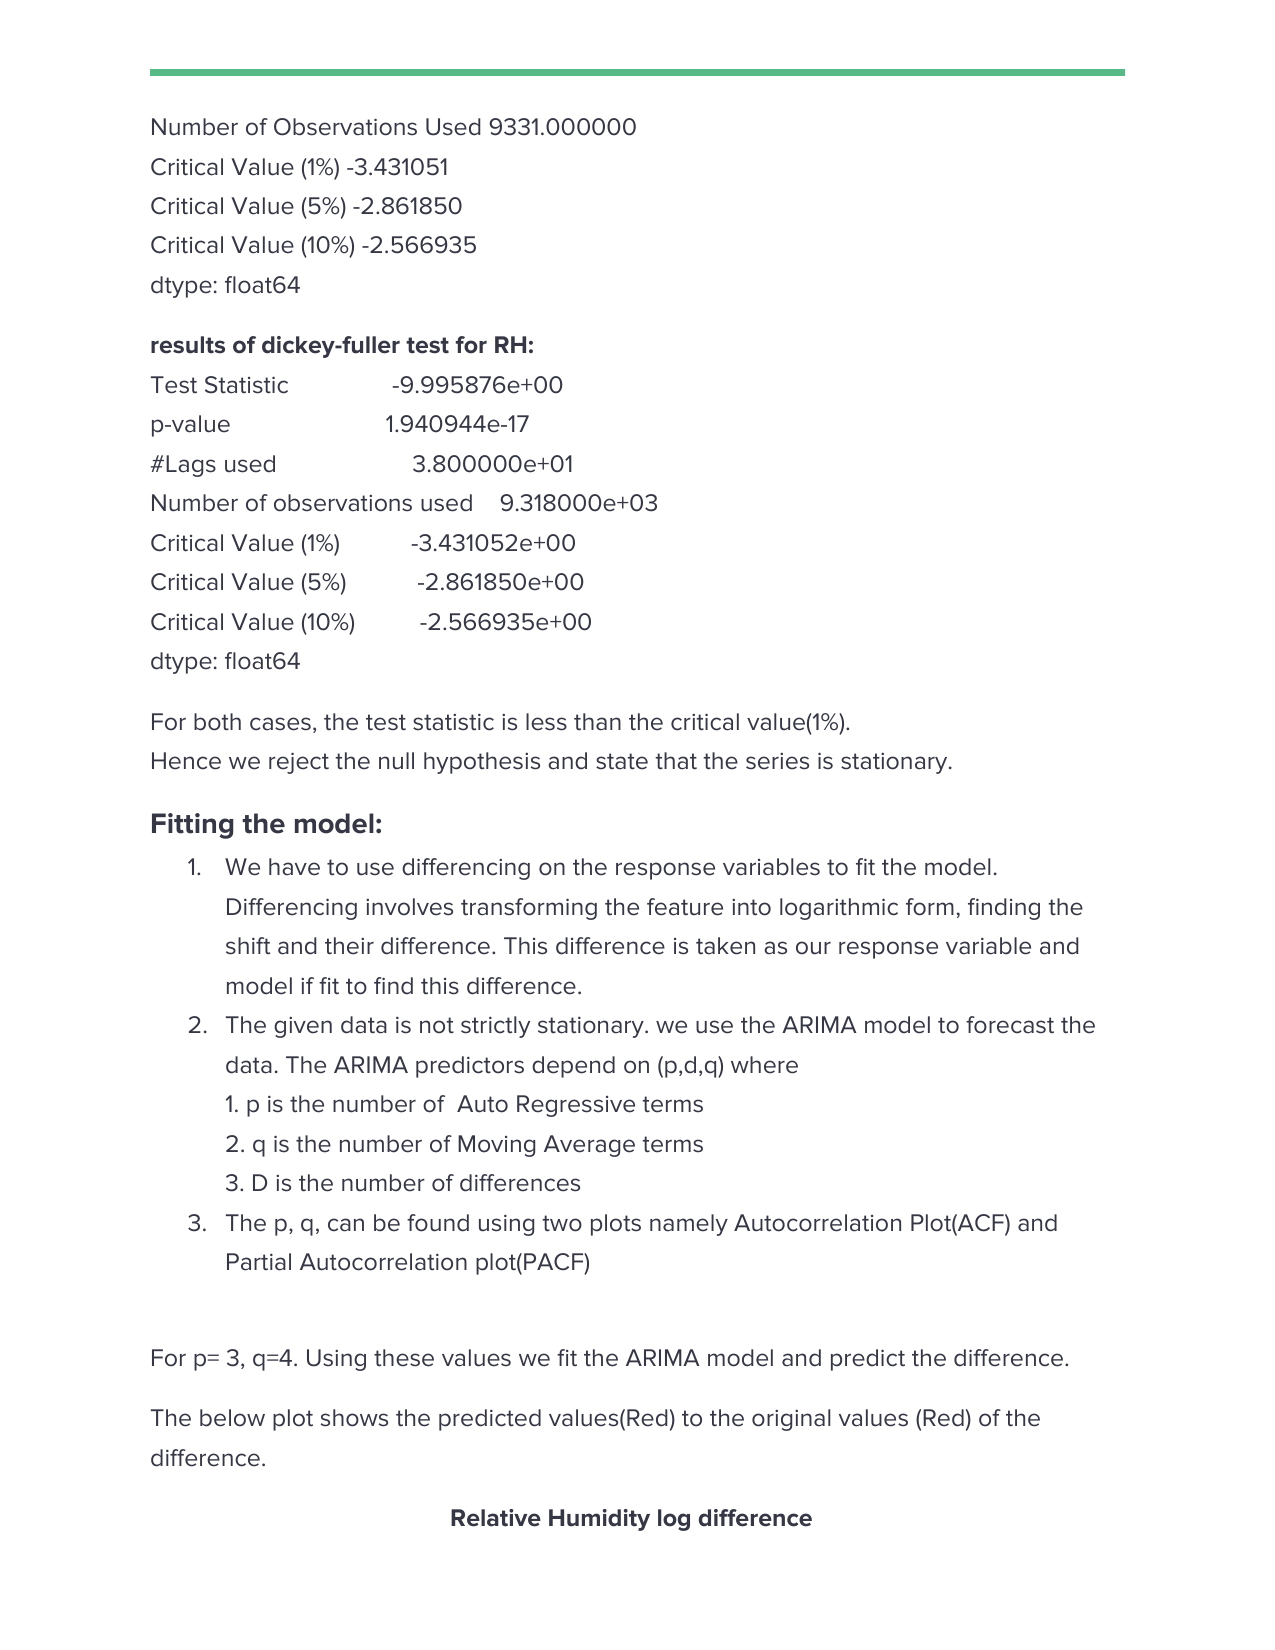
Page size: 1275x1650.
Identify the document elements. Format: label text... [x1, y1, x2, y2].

text The below plot shows the predicted values(Red) to the original values (Red) of the difference. [150, 1404, 1125, 1474]
text results of dickey-fuller test for RH: Test Statistic -9.995876e+00 p-value 1.940944e-17 #Lags used 3.800000e+01 Number of observations used 9.318000e+03 Critical Value (1%) -3.431052e+00 Critical Value (5%) -2.861850e+00 Critical Value (10%) -2.566935e+00 dtype: float64 [150, 331, 1125, 677]
text Relative Humidity log difference [150, 1503, 1125, 1534]
picture [150, 69, 1125, 76]
text Fitting the model: [150, 807, 1125, 842]
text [150, 112, 1125, 301]
text For both cases, the test statistic is less than the critical value(1%). Hence we reject the null hypothesis and state that the series is stationary. [150, 707, 1125, 777]
list We have to use differencing on the response variables to fit the model. Differencing involves transforming the feature into logarithmic form, finding the shift and their difference. This difference is taken as our response variable and model if fit to find this difference. [187, 853, 1125, 1002]
list The given data is not strictly stationary. we use the ARIMA model to forecast the data. The ARIMA predictors depend on (p,d,q) where 1. p is the number of Auto Regressive terms 2. q is the number of Moving Average terms 3. D is the number of differences [187, 1011, 1125, 1199]
list The p, q, can be found using two plots namely Autocorrelation Plot(ACF) and Partial Autocorrelation plot(PACF) [187, 1208, 1125, 1314]
text For p= 3, q=4. Using these values we fit the ARIMA model and predict the difference. [150, 1343, 1125, 1374]
